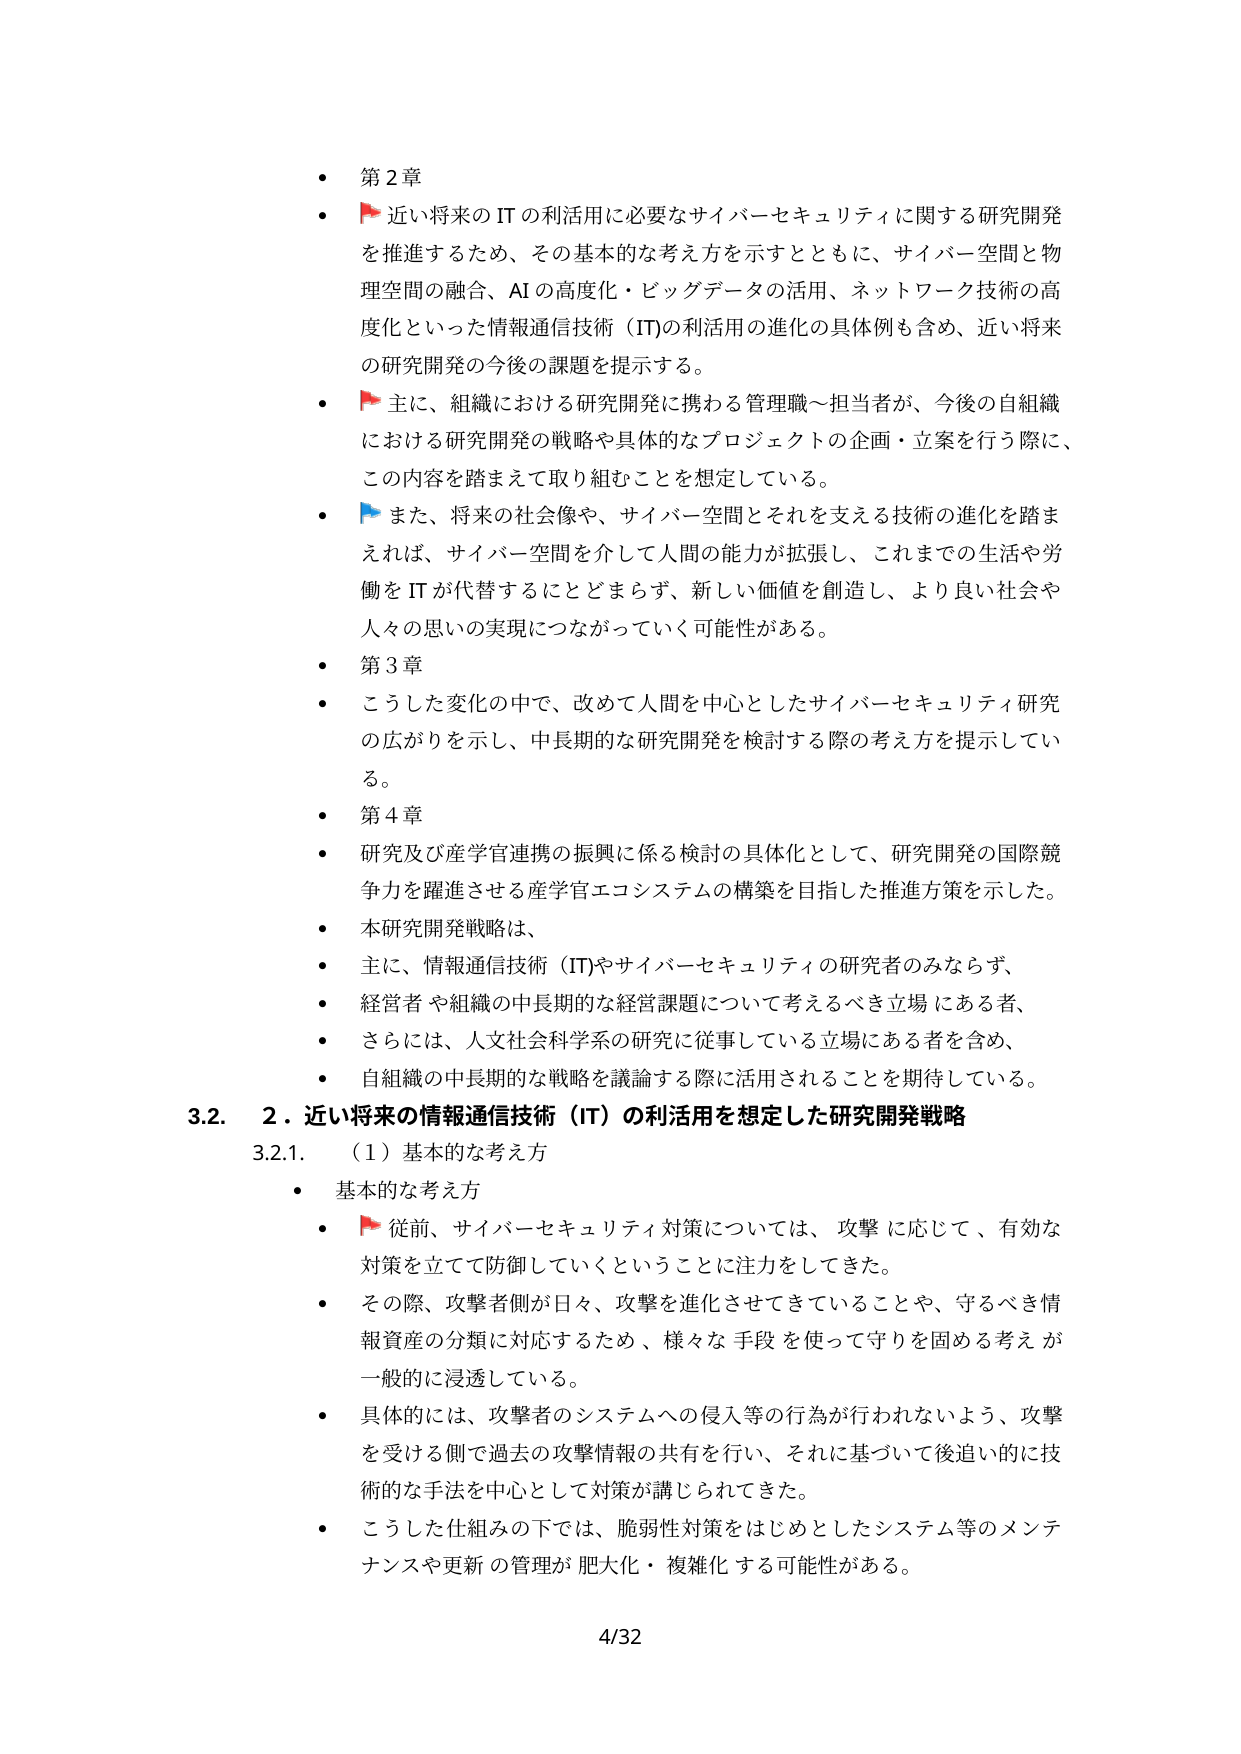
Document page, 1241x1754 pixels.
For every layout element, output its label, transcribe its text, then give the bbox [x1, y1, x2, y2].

list 第３章 [319, 646, 1063, 683]
picture [360, 202, 382, 224]
list さらには、人文社会科学系の研究に従事している立場にある者を含め、 [319, 1021, 1063, 1058]
list また、将来の社会像や、サイバー空間とそれを支える技術の進化を踏まえれば、サイバー空間を介して人間の能力が拡張し、これまでの生活や労働をITが代替するにとどまらず、新しい価値を創造し、より良い社会や 人々の思いの実現につながっていく可能性がある。 [319, 496, 1063, 646]
list その際、攻撃者側が日々、攻撃を進化させてきていることや、守るべき情報資産の分類に対応するため 、様々な 手段 を使って守りを固める考え が一般的に浸透している。 [319, 1283, 1063, 1396]
list 経営者 や組織の中長期的な経営課題について考えるべき立場 にある者、 [319, 983, 1063, 1021]
list 具体的には、攻撃者のシステムへの侵入等の行為が行われないよう、攻撃 を受ける側で過去の攻撃情報の共有を行い、それに基づいて後追い的に技術的な手法を中心として対策が講じられてきた。 [319, 1396, 1063, 1508]
picture [360, 1215, 382, 1236]
list こうした変化の中で、改めて人間を中心としたサイバーセキュリティ研究の広がりを示し、中長期的な研究開発を検討する際の考え方を提示している。 [319, 683, 1063, 796]
picture [360, 390, 382, 411]
list こうした仕組みの下では、脆弱性対策をはじめとしたシステム等のメンテナンスや更新 の管理が 肥大化・ 複雑化 する可能性がある。 [319, 1508, 1063, 1583]
list 研究及び産学官連携の振興に係る検討の具体化として、研究開発の国際競争力を躍進させる産学官エコシステムの構築を目指した推進方策を示した。 [319, 833, 1063, 908]
list 近い将来のITの利活用に必要なサイバーセキュリティに関する研究開発を推進するため、その基本的な考え方を示すとともに、サイバー空間と物理空間の融合、AIの高度化・ビッグデータの活用、ネットワーク技術の高度化といった情報通信技術（IT)の利活用の進化の具体例も含め、近い将来の研究開発の今後の課題を提示する。 [319, 196, 1063, 383]
list （１）基本的な考え方 [252, 1133, 1063, 1171]
list 本研究開発戦略は、 [319, 908, 1063, 946]
list 自組織の中長期的な戦略を議論する際に活用されることを期待している。 [319, 1058, 1063, 1096]
list 基本的な考え方 [294, 1171, 1063, 1208]
list 従前、サイバーセキュリティ対策については、 攻撃 に応じて 、有効な対策を立てて防御していくということに注力をしてきた。 [319, 1208, 1063, 1283]
picture [360, 502, 382, 524]
list 第2章 [319, 158, 1063, 196]
list 第４章 [319, 796, 1063, 833]
subtitle ２．近い将来の情報通信技術（IT）の利活用を想定した研究開発戦略 [188, 1096, 1053, 1133]
list 主に、組織における研究開発に携わる管理職～担当者が、今後の自組織における研究開発の戦略や具体的なプロジェクトの企画・立案を行う際に、この内容を踏まえて取り組むことを想定している。 [319, 383, 1063, 496]
list 主に、情報通信技術（IT)やサイバーセキュリティの研究者のみならず、 [319, 946, 1063, 983]
